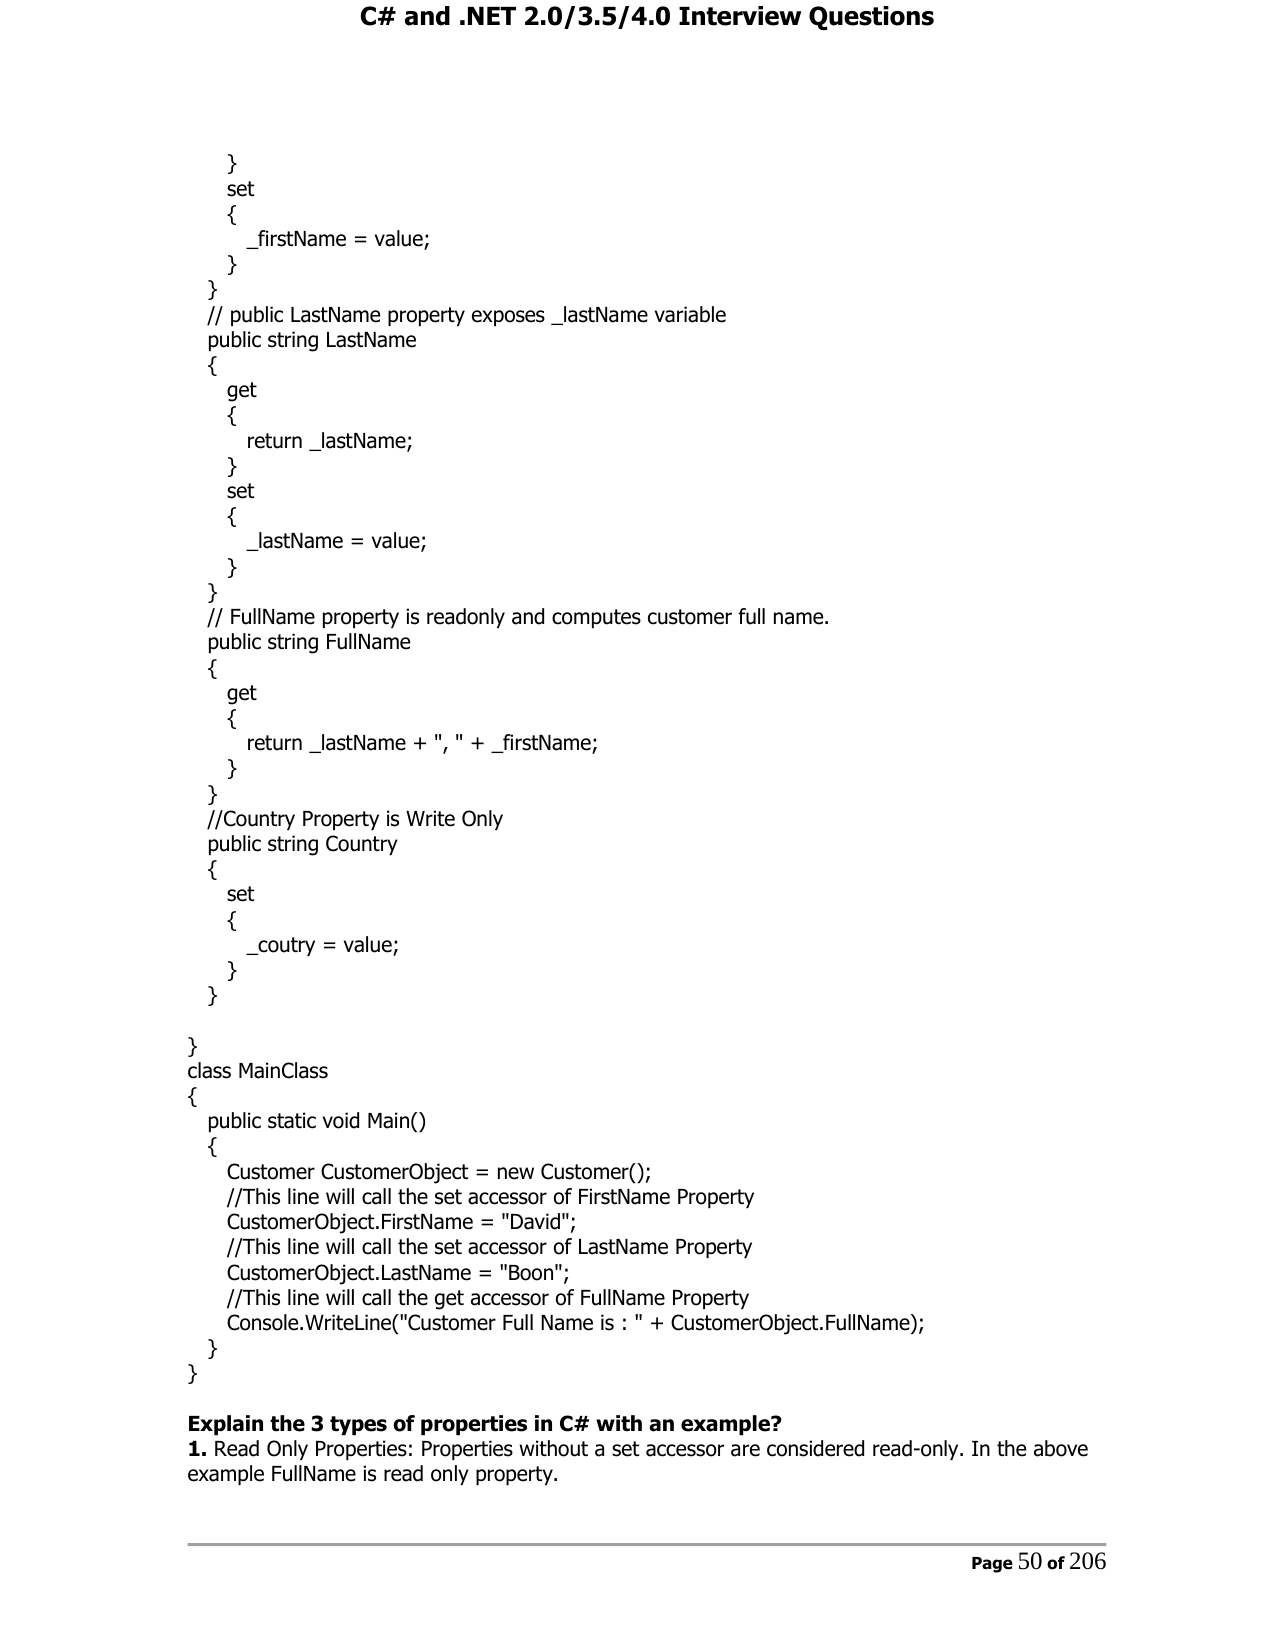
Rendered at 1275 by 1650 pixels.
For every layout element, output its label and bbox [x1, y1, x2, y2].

text [187, 150, 1106, 1486]
